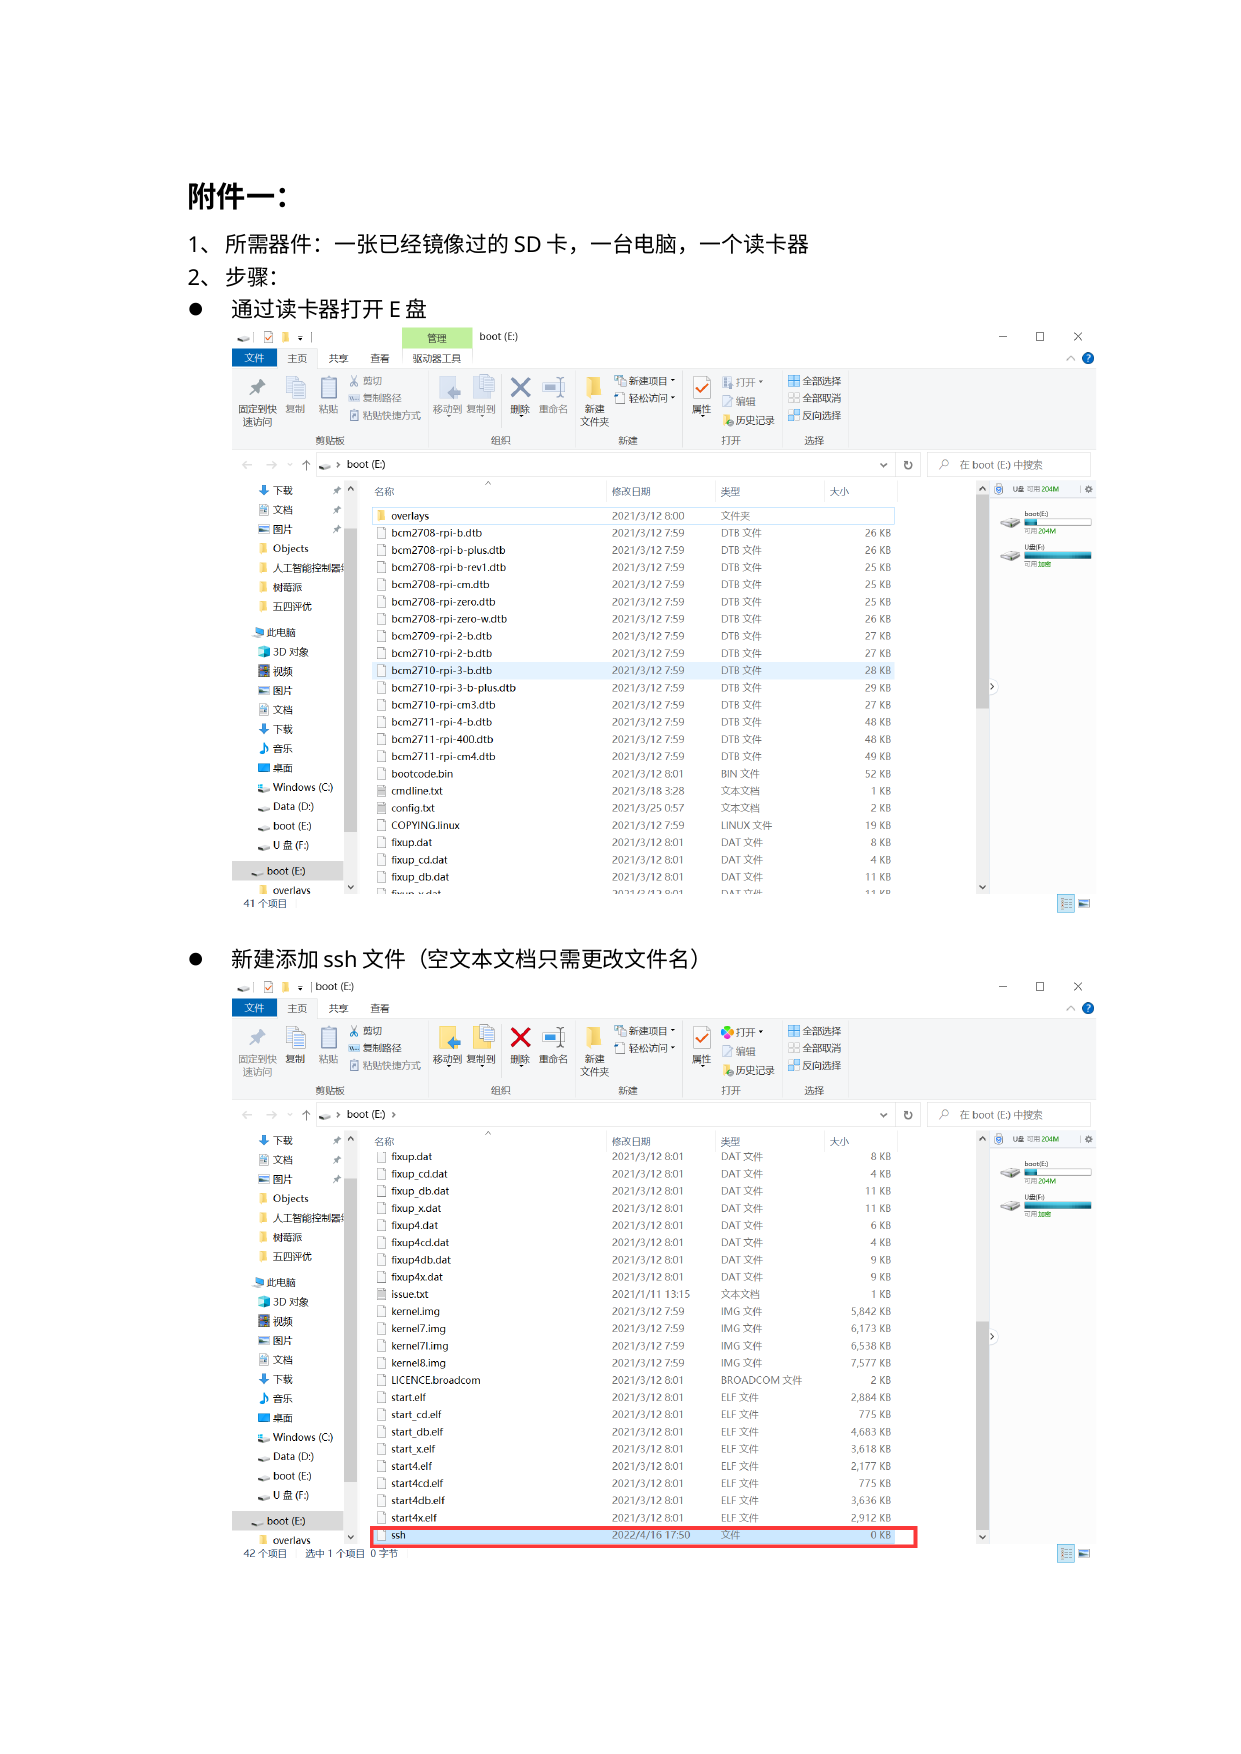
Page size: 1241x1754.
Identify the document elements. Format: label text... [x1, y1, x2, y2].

picture [231, 324, 1097, 913]
text 附件一： [187, 162, 1053, 227]
list 步骤： [187, 259, 1053, 292]
picture [231, 974, 1097, 1563]
list 新建添加ssh文件（空文本文档只需更改文件名） [187, 942, 1053, 974]
list 通过读卡器打开E盘 [187, 292, 1053, 324]
list 所需器件：一张已经镜像过的SD卡，一台电脑，一个读卡器 [187, 227, 1053, 259]
